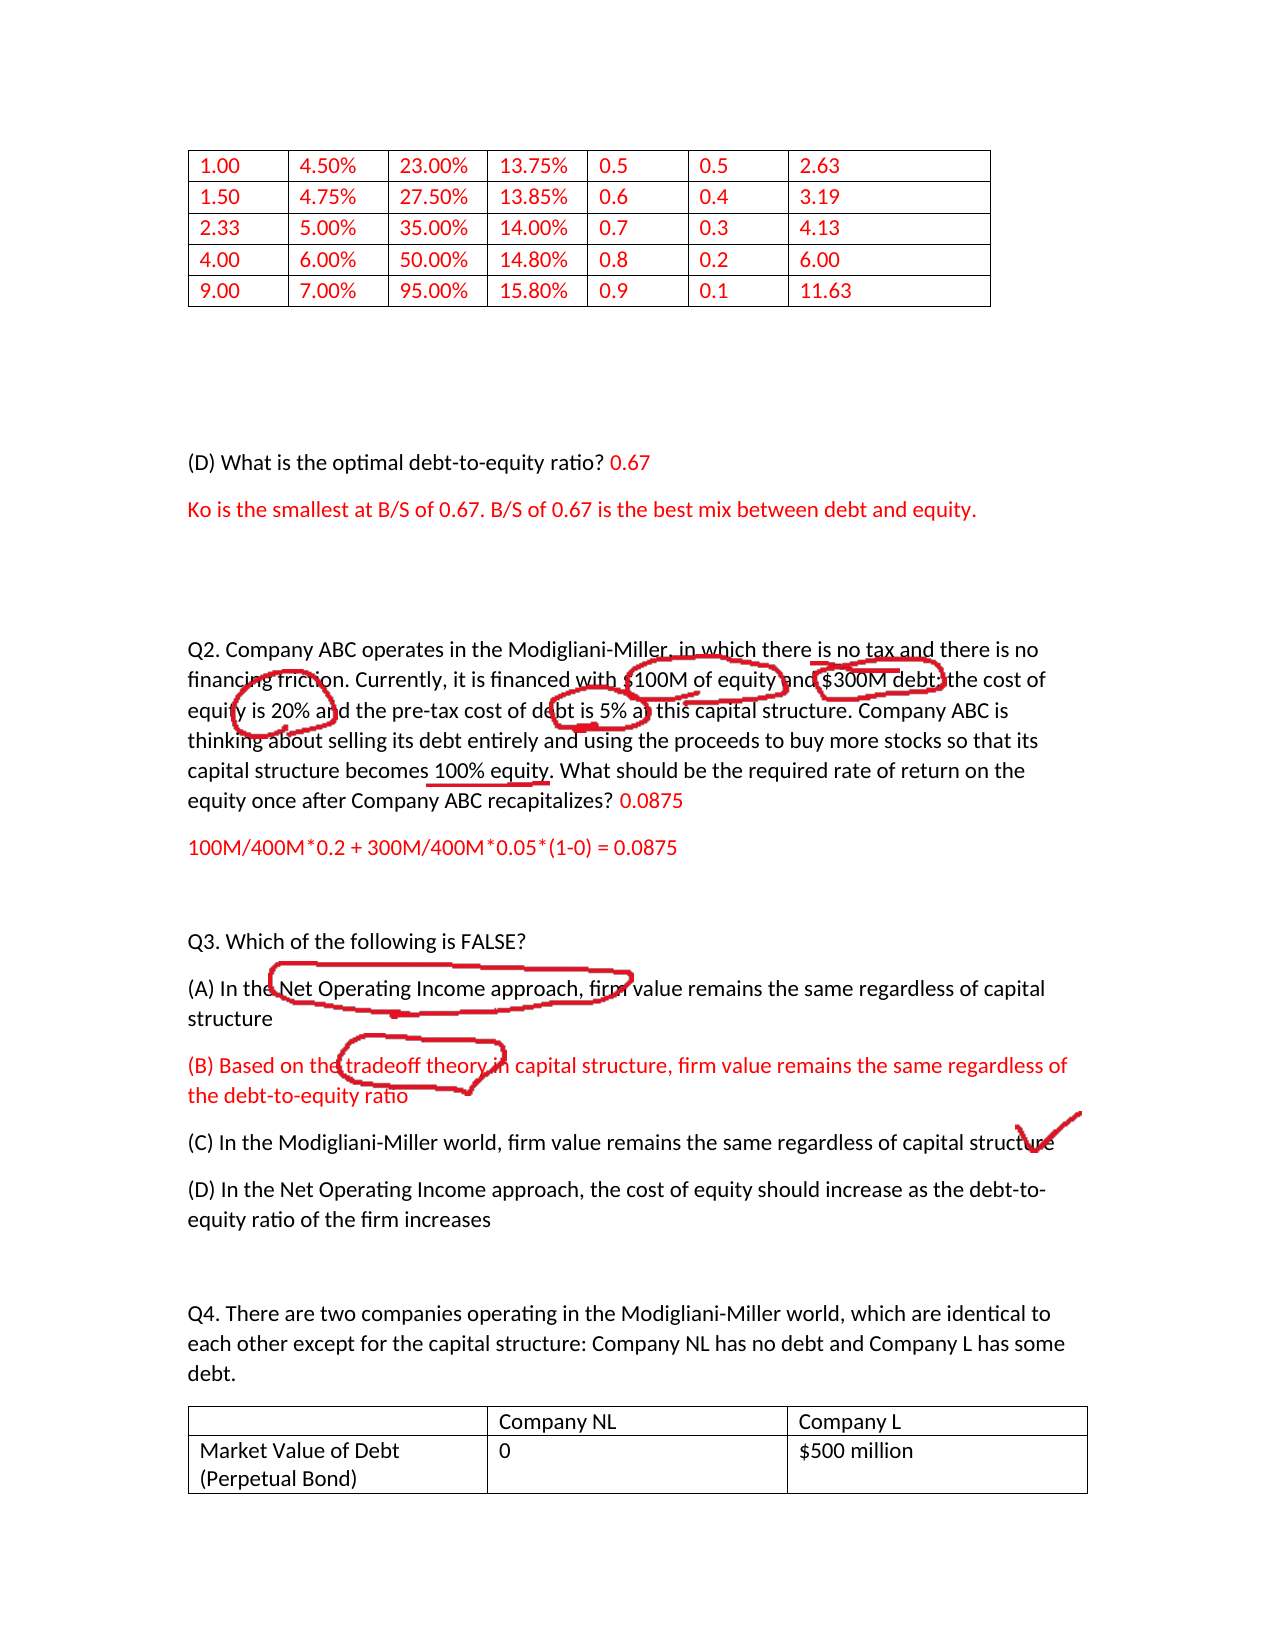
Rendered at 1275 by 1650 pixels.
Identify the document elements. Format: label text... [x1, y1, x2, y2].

table_cell 4.00 [189, 245, 288, 275]
table_cell $500 million [788, 1436, 1087, 1492]
picture [426, 781, 550, 787]
table_cell 14.00% [488, 214, 587, 244]
text (C) In the Modigliani-Miller world, firm value remains the same regardless of capital structure [187, 1128, 1087, 1156]
text (D) In the Net Operating Income approach, the cost of equity should increase as the debt-to-equity ratio of the firm increases [187, 1175, 1087, 1233]
table_cell 0.3 [689, 214, 788, 244]
table_cell 0 [488, 1436, 787, 1492]
table_cell 13.85% [488, 182, 587, 212]
text (A) In the Net Operating Income approach, firm value remains the same regardless of capital structure [187, 974, 1087, 1032]
text Q2. Company ABC operates in the Modigliani-Miller, in which there is no tax and there is no financing friction. Currently, it is financed with $100M of equity and $300M debt; the cost of equity is 20% and the pre-tax cost of debt is 5% at this capital structure. Company ABC is thinking about selling its debt entirely and using the proceeds to buy more stocks so that its capital structure becomes 100% equity. What should be the required rate of return on the equity once after Company ABC recapitalizes? 0.0875 [187, 635, 1087, 814]
table_cell 13.75% [488, 151, 587, 181]
table_cell 2.33 [189, 214, 288, 244]
table_header [189, 1407, 487, 1435]
text (B) Based on the tradeoff theory in capital structure, firm value remains the same regardless of the debt-to-equity ratio [187, 1051, 1087, 1109]
picture [336, 1033, 507, 1096]
picture [549, 654, 947, 733]
table_cell 5.00% [289, 214, 388, 244]
text Q4. There are two companies operating in the Modigliani-Miller world, which are identical to each other except for the capital structure: Company NL has no debt and Company L has some debt. [187, 1299, 1087, 1387]
table_cell 0.9 [588, 276, 688, 306]
table_cell 4.50% [289, 151, 388, 181]
text (D) What is the optimal debt-to-equity ratio? 0.67 [187, 448, 1087, 476]
table_cell 0.4 [689, 182, 788, 212]
picture [231, 669, 338, 739]
table_cell 6.00% [289, 245, 388, 275]
table_cell 15.80% [488, 276, 587, 306]
table_cell 4.13 [789, 214, 990, 244]
text 100M/400M*0.2 + 300M/400M*0.05*(1-0) = 0.0875 [187, 833, 1087, 861]
table_header Company L [788, 1407, 1087, 1435]
table_cell 0.5 [689, 151, 788, 181]
table_cell 1.50 [189, 182, 288, 212]
table_cell 3.19 [789, 182, 990, 212]
table_cell 0.8 [588, 245, 688, 275]
picture [1015, 1111, 1082, 1153]
table_cell 27.50% [389, 182, 487, 212]
table_cell 6.00 [789, 245, 990, 275]
text Ko is the smallest at B/S of 0.67. B/S of 0.67 is the best mix between debt and equity. [187, 495, 1087, 523]
table_cell 95.00% [389, 276, 487, 306]
table_cell 23.00% [389, 151, 487, 181]
table_cell 4.75% [289, 182, 388, 212]
table_cell 7.00% [289, 276, 388, 306]
table_cell 1.00 [189, 151, 288, 181]
table_cell 9.00 [189, 276, 288, 306]
table_cell 0.1 [689, 276, 788, 306]
table_cell Market Value of Debt (Perpetual Bond) [189, 1436, 487, 1492]
table_header Company NL [488, 1407, 787, 1435]
table_cell 35.00% [389, 214, 487, 244]
table_cell 11.63 [789, 276, 990, 306]
table_cell 0.7 [588, 214, 688, 244]
text Q3. Which of the following is FALSE? [187, 927, 1087, 955]
table_cell 50.00% [389, 245, 487, 275]
table_cell 0.6 [588, 182, 688, 212]
table_cell 0.2 [689, 245, 788, 275]
table_cell 14.80% [488, 245, 587, 275]
table_cell 0.5 [588, 151, 688, 181]
table_cell 2.63 [789, 151, 990, 181]
picture [268, 961, 634, 1019]
